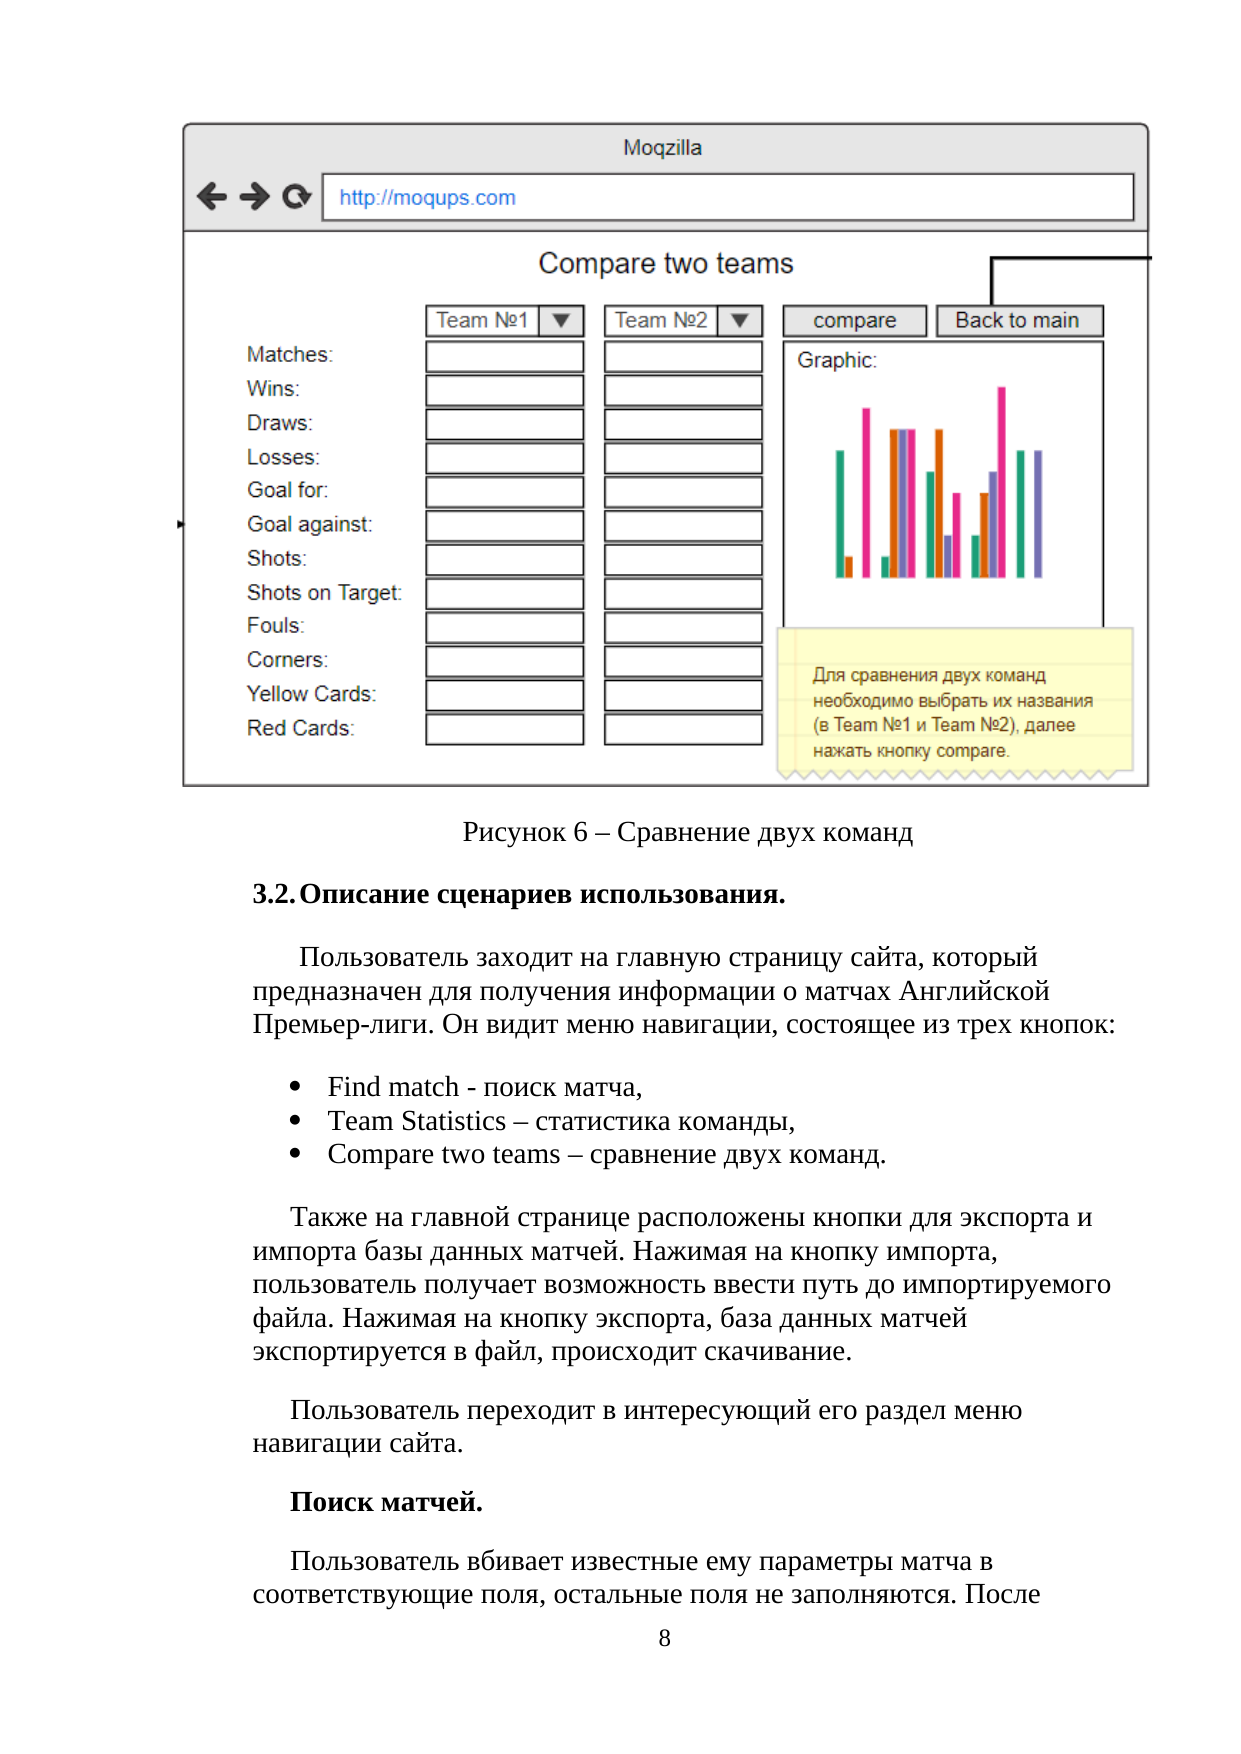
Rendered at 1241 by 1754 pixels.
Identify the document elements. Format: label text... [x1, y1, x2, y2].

list Team Statistics – статистика команды, [290, 1103, 1152, 1136]
list Find match - поиск матча, [290, 1069, 1152, 1103]
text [252, 1543, 1152, 1610]
list Рисунок 6 – Сравнение двух команд [177, 814, 1152, 847]
text Также на главной странице расположены кнопки для экспорта и импорта базы данных матчей. Нажимая на кнопку импорта, пользователь получает возможность ввести путь до импортируемого файла. Нажимая на кнопку экспорта, база данных матчей экспортируется в файл, происходит скачивание. [252, 1199, 1152, 1367]
text Поиск матчей. [252, 1484, 1152, 1518]
text Пользователь заходит на главную страницу сайта, который предназначен для получения информации о матчах Английской Премьер-лиги. Он видит меню навигации, состоящее из трех кнопок: [252, 939, 1152, 1040]
list Compare two teams – сравнение двух команд. [290, 1136, 1152, 1170]
text Пользователь переходит в интересующий его раздел меню навигации сайта. [252, 1392, 1152, 1459]
picture [177, 118, 1153, 787]
list Описание сценариев использования. [252, 877, 1152, 910]
